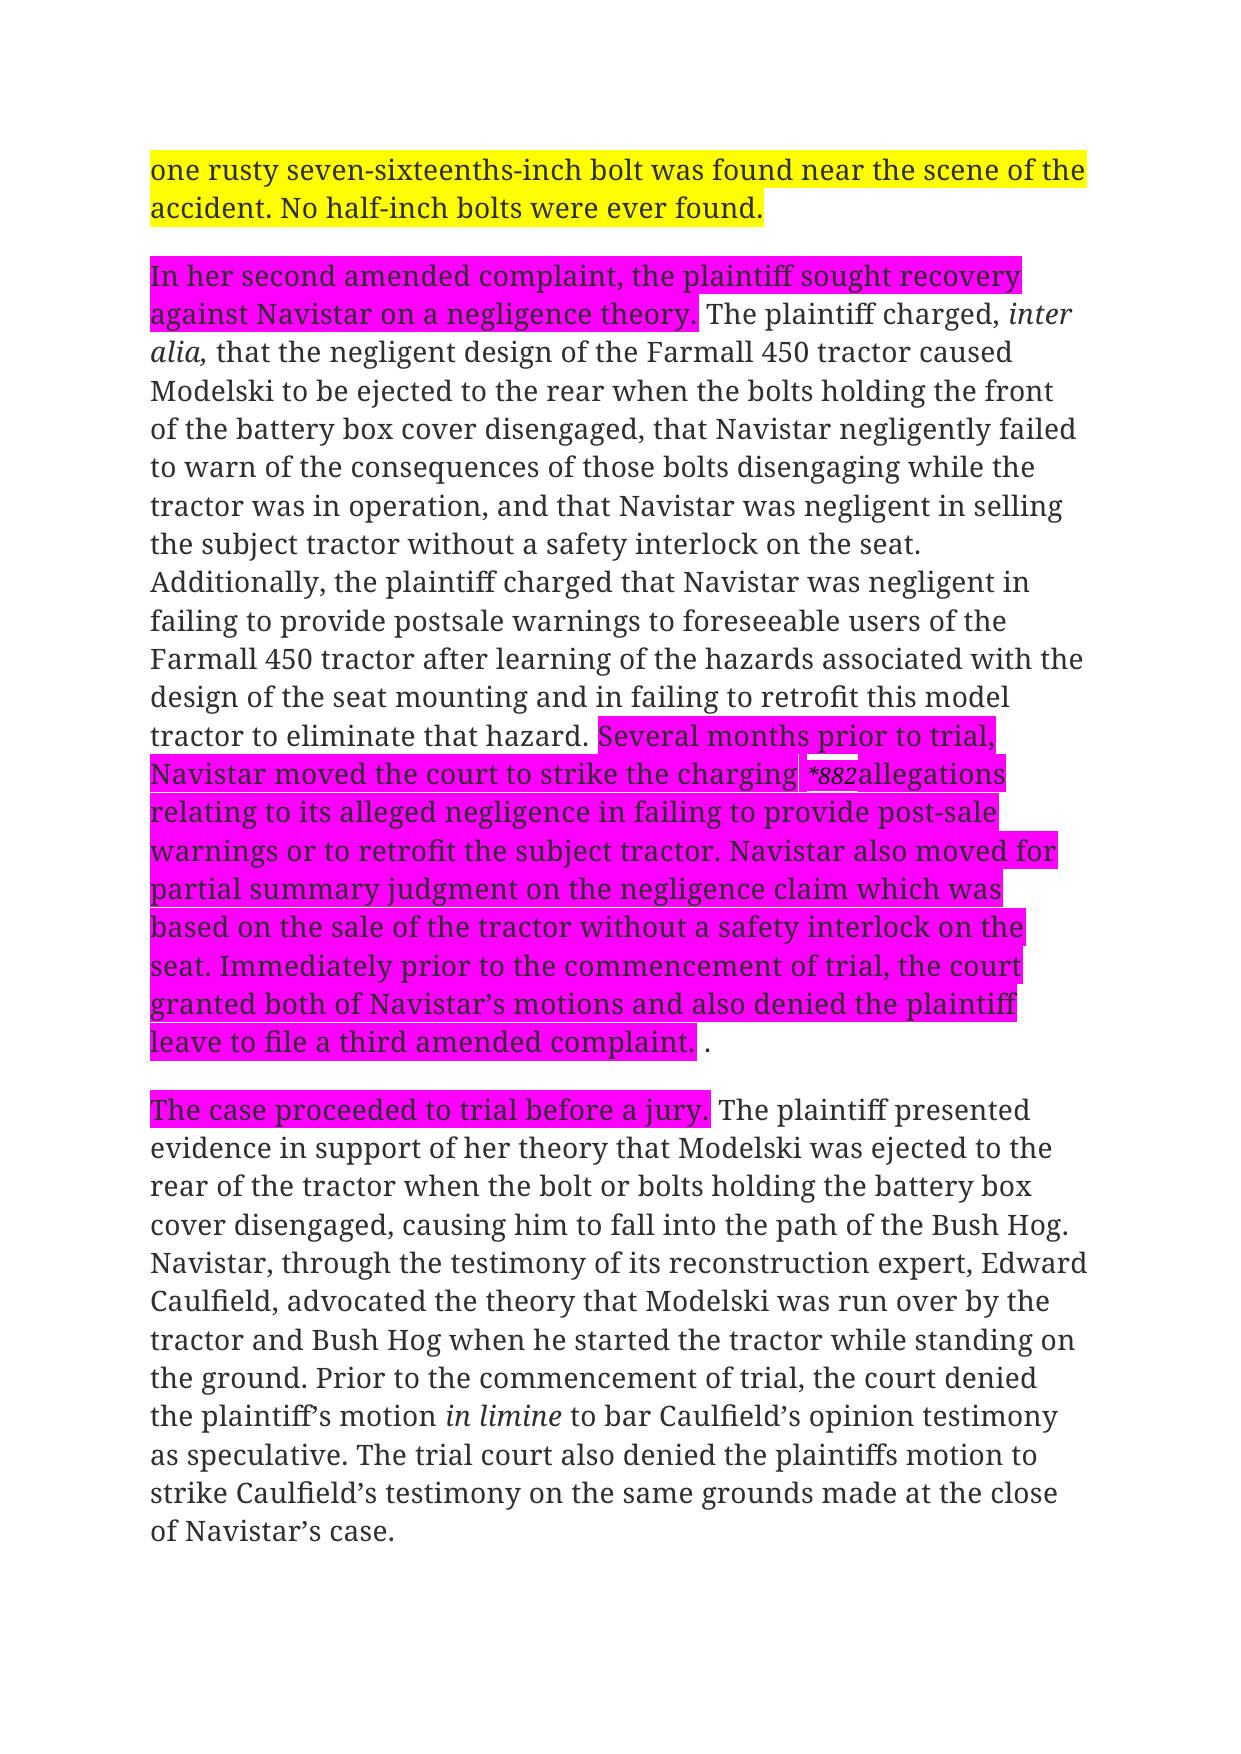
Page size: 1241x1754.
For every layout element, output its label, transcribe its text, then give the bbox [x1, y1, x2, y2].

text In her second amended complaint, the plaintiff sought recovery against Navistar on a negligence theory. The plaintiff charged, inter alia, that the negligent design of the Farmall 450 tractor caused Modelski to be ejected to the rear when the bolts holding the front of the battery box cover disengaged, that Navistar negligently failed to warn of the consequences of those bolts disengaging while the tractor was in operation, and that Navistar was negligent in selling the subject tractor without a safety interlock on the seat. Additionally, the plaintiff charged that Navistar was negligent in failing to provide postsale warnings to foreseeable users of the Farmall 450 tractor after learning of the hazards associated with the design of the seat mounting and in failing to retrofit this model tractor to eliminate that hazard. Several months prior to trial, Navistar moved the court to strike the charging *882allegations relating to its alleged negligence in failing to provide post-sale warnings or to retrofit the subject tractor. Navistar also moved for partial summary judgment on the negligence claim which was based on the sale of the tractor without a safety interlock on the seat. Immediately prior to the commencement of trial, the court granted both of Navistar’s motions and also denied the plaintiff leave to file a third amended complaint. . [150, 256, 1090, 1061]
text The case proceeded to trial before a jury. The plaintiff presented evidence in support of her theory that Modelski was ejected to the rear of the tractor when the bolt or bolts holding the battery box cover disengaged, causing him to fall into the path of the Bush Hog. Navistar, through the testimony of its reconstruction expert, Edward Caulfield, advocated the theory that Modelski was run over by the tractor and Bush Hog when he started the tractor while standing on the ground. Prior to the commencement of trial, the court denied the plaintiff’s motion in limine to bar Caulfield’s opinion testimony as speculative. The trial court also denied the plaintiffs motion to strike Caulfield’s testimony on the same grounds made at the close of Navistar’s case. [150, 1090, 1090, 1550]
